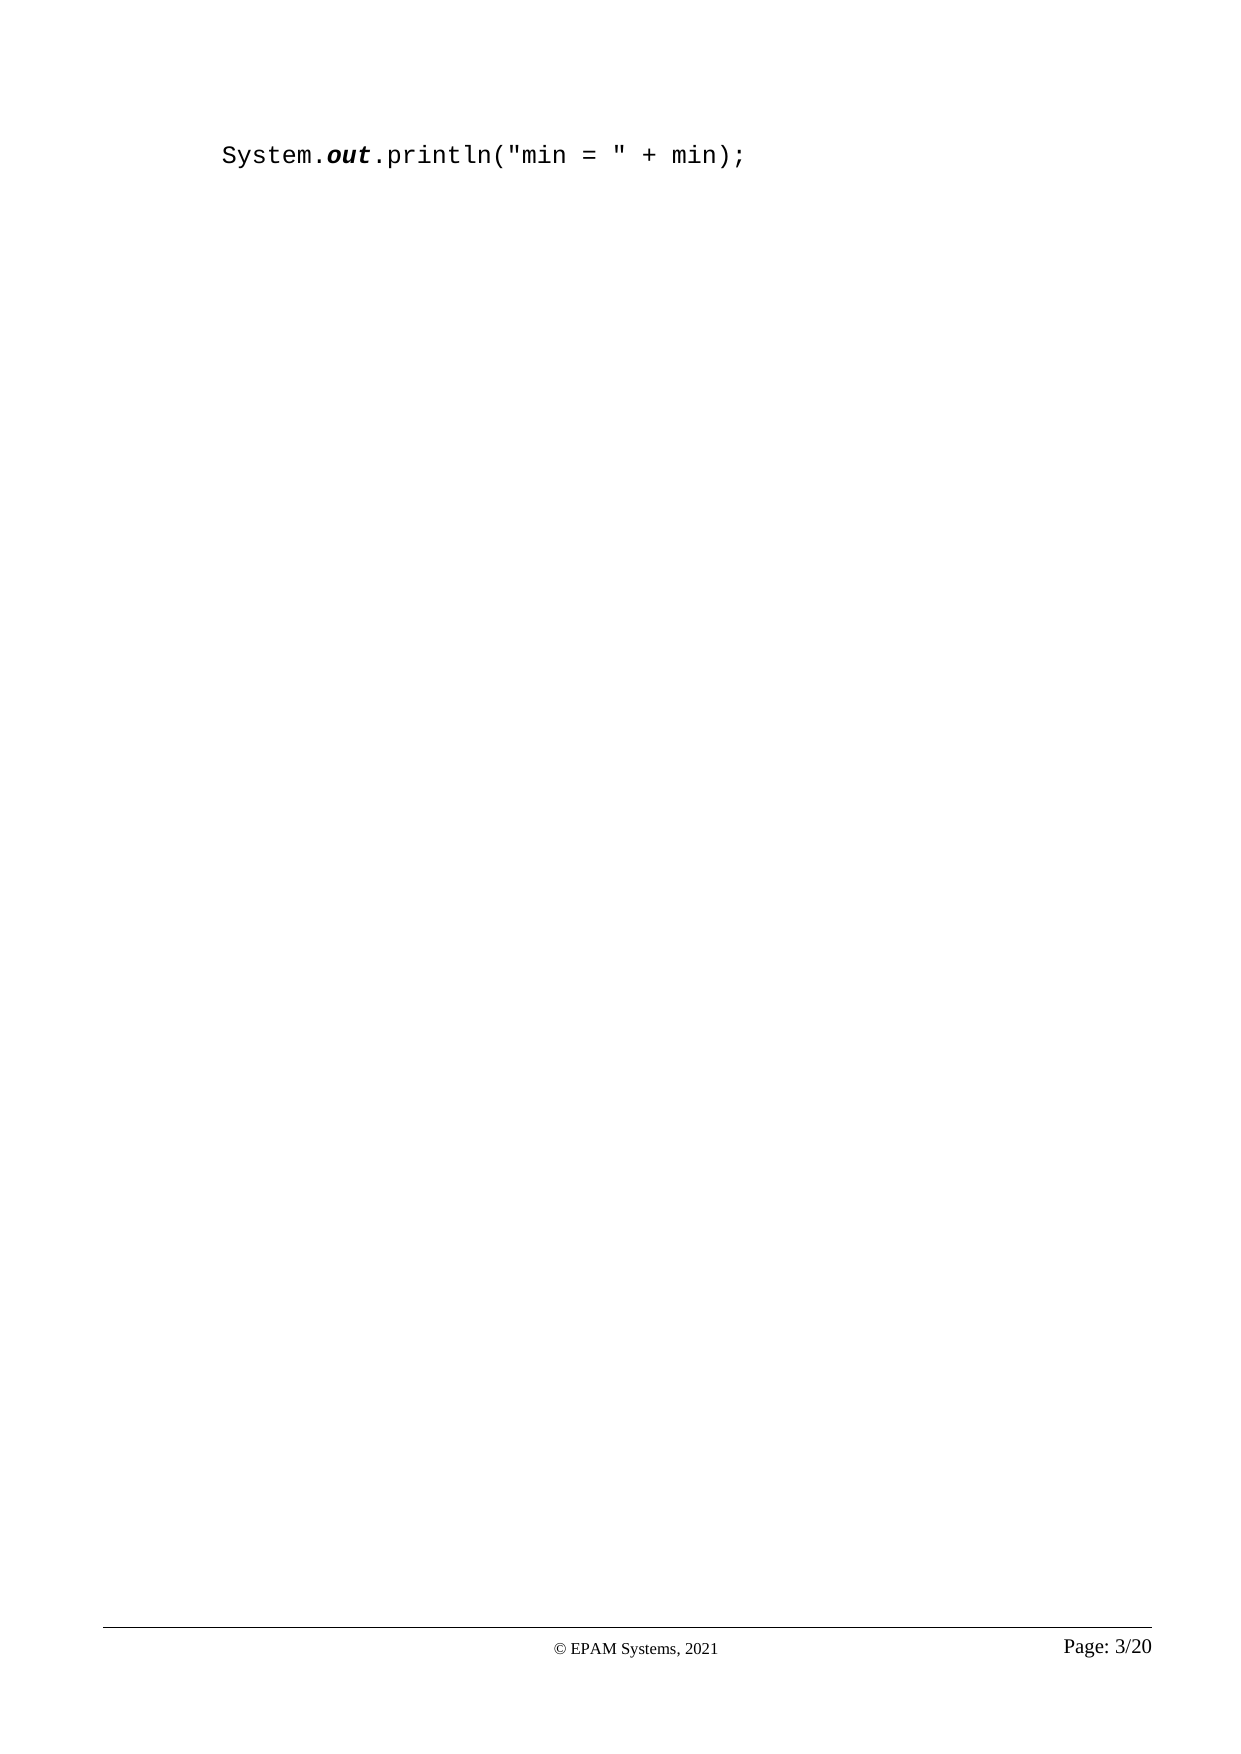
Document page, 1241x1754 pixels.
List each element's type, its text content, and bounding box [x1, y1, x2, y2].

text System.out.println("min = " + min); [177, 142, 1152, 171]
